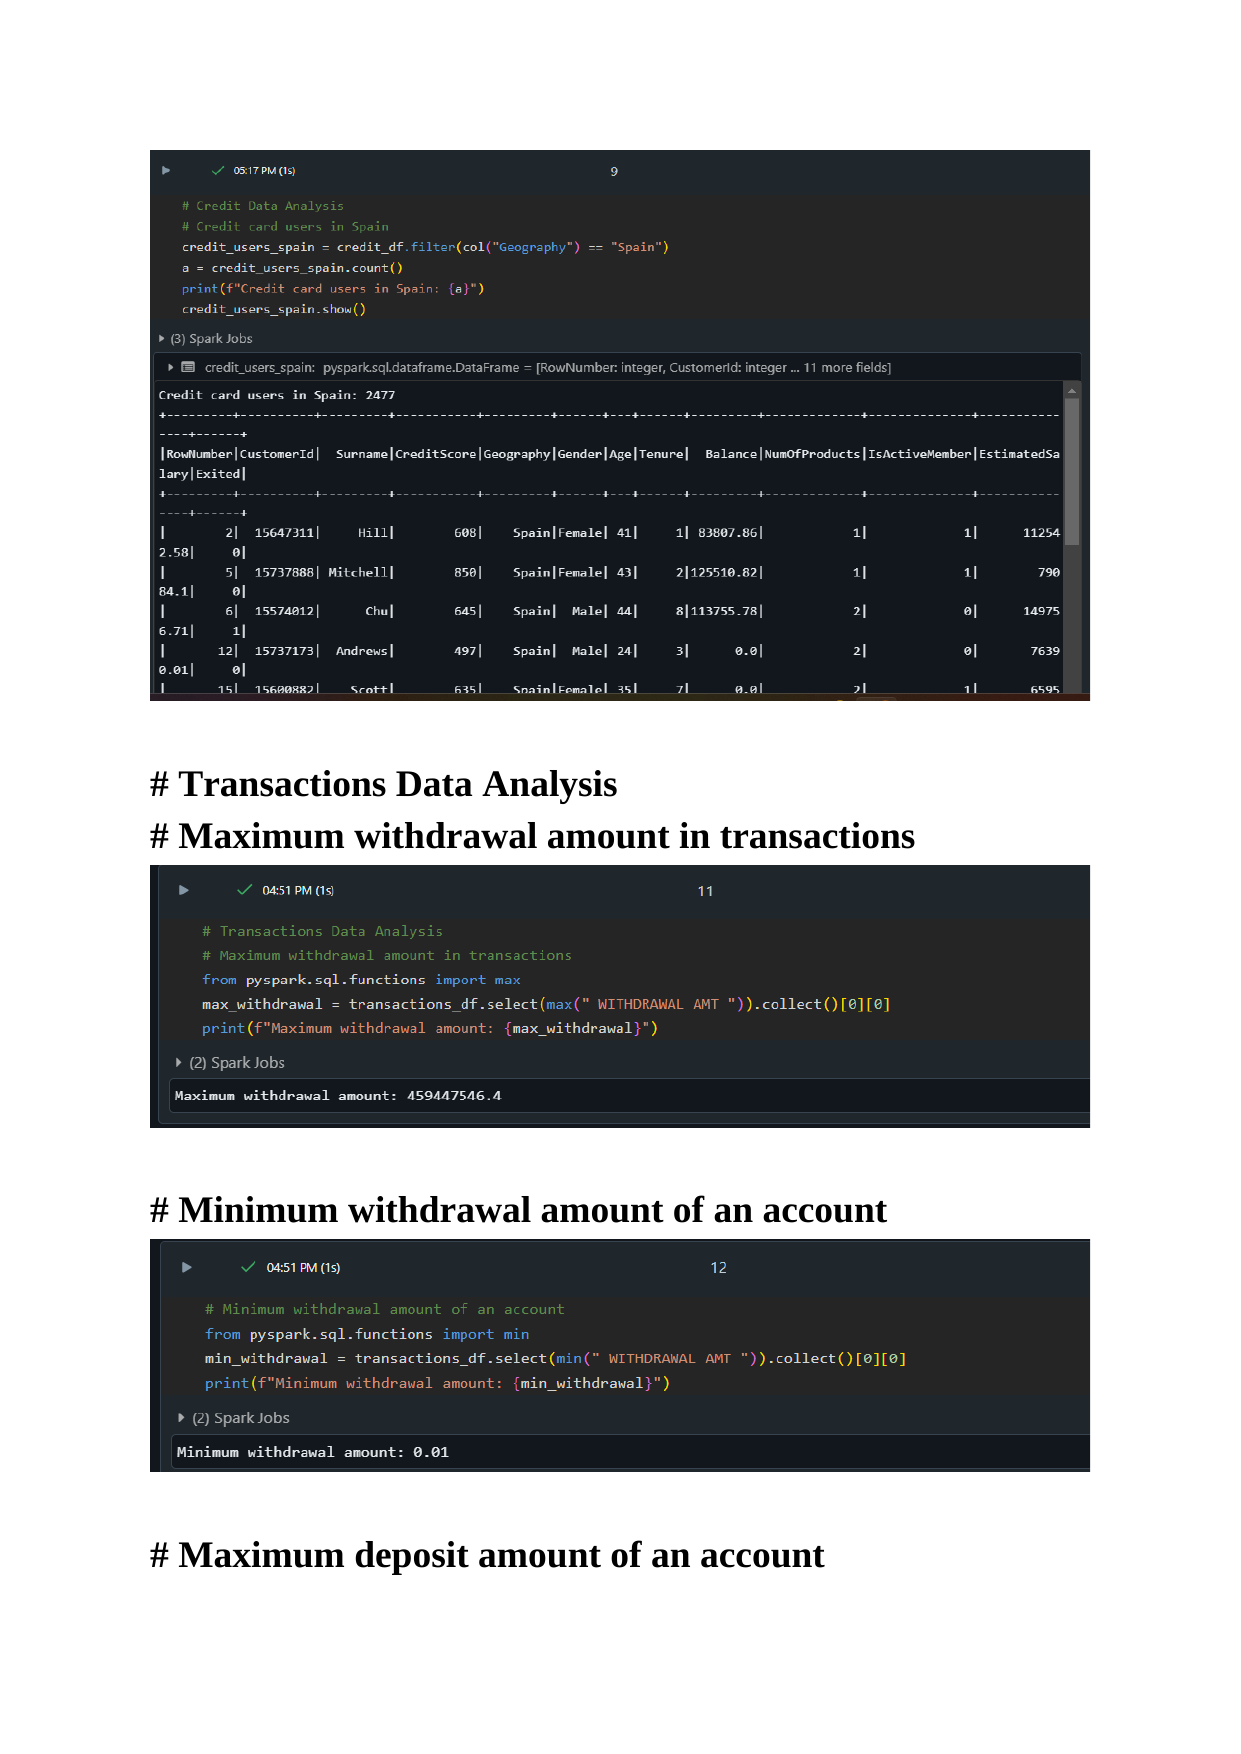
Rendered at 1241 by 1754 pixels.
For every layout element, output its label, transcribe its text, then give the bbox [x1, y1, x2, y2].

text # Transactions Data Analysis [150, 762, 1090, 805]
text # Maximum deposit amount of an account [150, 1533, 1090, 1576]
picture [150, 865, 1091, 1128]
text # Minimum withdrawal amount of an account [150, 1188, 1090, 1231]
picture [150, 1239, 1091, 1472]
text # Maximum withdrawal amount in transactions [150, 813, 1090, 857]
picture [150, 150, 1091, 701]
